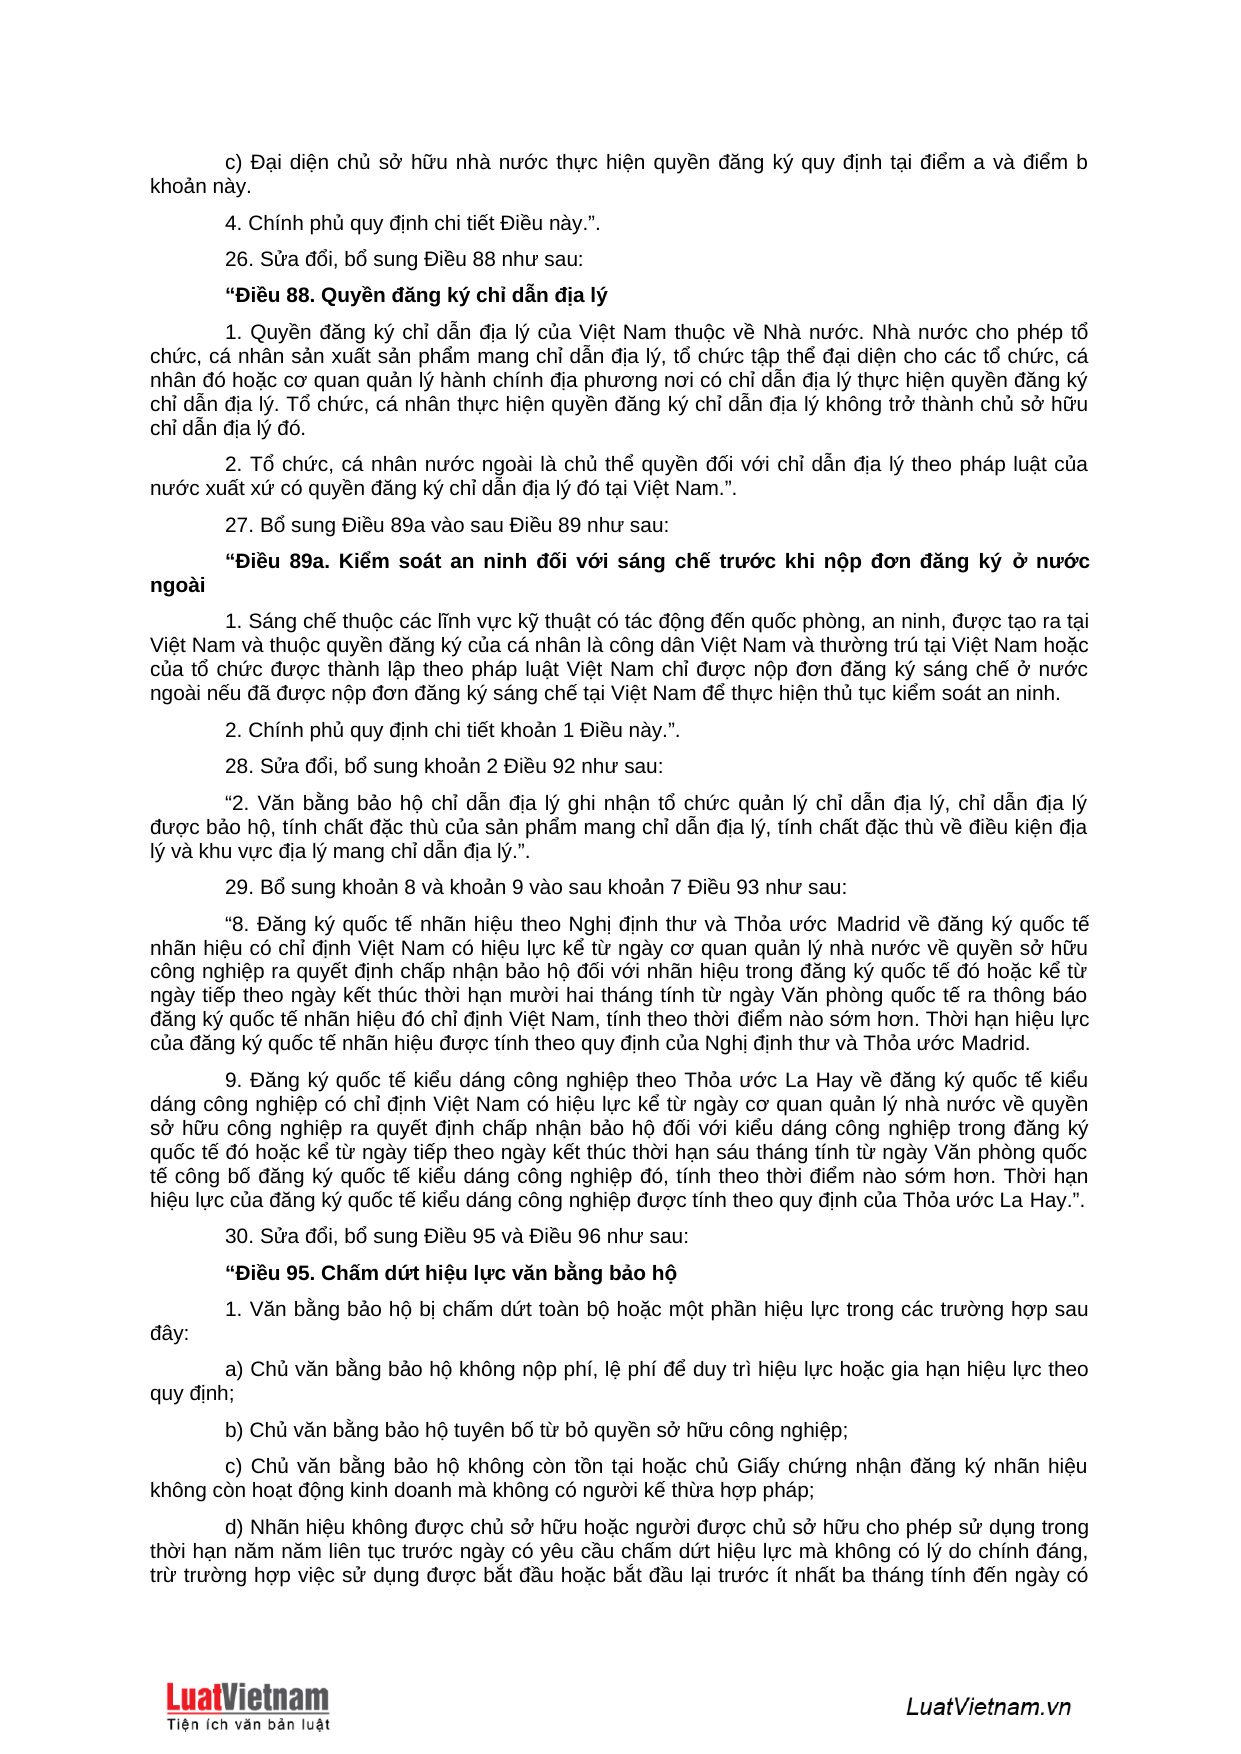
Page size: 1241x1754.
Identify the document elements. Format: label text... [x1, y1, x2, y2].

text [150, 1514, 1090, 1586]
text c) Chủ văn bằng bảo hộ không còn tồn tại hoặc chủ Giấy chứng nhận đăng ký nhãn hiệu không còn hoạt động kinh doanh mà không có người kế thừa hợp pháp; [150, 1454, 1090, 1502]
text 1. Văn bằng bảo hộ bị chấm dứt toàn bộ hoặc một phần hiệu lực trong các trường hợp sau đây: [150, 1297, 1090, 1345]
text “8. Đăng ký quốc tế nhãn hiệu theo Nghị định thư và Thỏa ước Madrid về đăng ký quốc tế nhãn hiệu có chỉ định Việt Nam có hiệu lực kể từ ngày cơ quan quản lý nhà nước về quyền sở hữu công nghiệp ra quyết định chấp nhận bảo hộ đối với nhãn hiệu trong đăng ký quốc tế đó hoặc kể từ ngày tiếp theo ngày kết thúc thời hạn mười hai tháng tính từ ngày Văn phòng quốc tế ra thông báo đăng ký quốc tế nhãn hiệu đó chỉ định Việt Nam, tính theo thời điểm nào sớm hơn. Thời hạn hiệu lực của đăng ký quốc tế nhãn hiệu được tính theo quy định của Nghị định thư và Thỏa ước Madrid. [150, 911, 1090, 1055]
text 27. Bổ sung Điều 89a vào sau Điều 89 như sau: [150, 512, 1090, 536]
picture [150, 1660, 1089, 1754]
text 2. Tổ chức, cá nhân nước ngoài là chủ thể quyền đối với chỉ dẫn địa lý theo pháp luật của nước xuất xứ có quyền đăng ký chỉ dẫn địa lý đó tại Việt Nam.”. [150, 452, 1090, 500]
text b) Chủ văn bằng bảo hộ tuyên bố từ bỏ quyền sở hữu công nghiệp; [150, 1418, 1090, 1442]
text 2. Chính phủ quy định chi tiết khoản 1 Điều này.”. [150, 718, 1090, 742]
text 30. Sửa đổi, bổ sung Điều 95 và Điều 96 như sau: [150, 1224, 1090, 1248]
text a) Chủ văn bằng bảo hộ không nộp phí, lệ phí để duy trì hiệu lực hoặc gia hạn hiệu lực theo quy định; [150, 1357, 1090, 1405]
text 28. Sửa đổi, bổ sung khoản 2 Điều 92 như sau: [150, 754, 1090, 778]
text “Điều 88. Quyền đăng ký chỉ dẫn địa lý [150, 283, 1090, 307]
text 9. Đăng ký quốc tế kiểu dáng công nghiệp theo Thỏa ước La Hay về đăng ký quốc tế kiểu dáng công nghiệp có chỉ định Việt Nam có hiệu lực kể từ ngày cơ quan quản lý nhà nước về quyền sở hữu công nghiệp ra quyết định chấp nhận bảo hộ đối với kiểu dáng công nghiệp trong đăng ký quốc tế đó hoặc kể từ ngày tiếp theo ngày kết thúc thời hạn sáu tháng tính từ ngày Văn phòng quốc tế công bố đăng ký quốc tế kiểu dáng công nghiệp đó, tính theo thời điểm nào sớm hơn. Thời hạn hiệu lực của đăng ký quốc tế kiểu dáng công nghiệp được tính theo quy định của Thỏa ước La Hay.”. [150, 1068, 1090, 1211]
text 4. Chính phủ quy định chi tiết Điều này.”. [150, 210, 1090, 234]
text “2. Văn bằng bảo hộ chỉ dẫn địa lý ghi nhận tổ chức quản lý chỉ dẫn địa lý, chỉ dẫn địa lý được bảo hộ, tính chất đặc thù của sản phẩm mang chỉ dẫn địa lý, tính chất đặc thù về điều kiện địa lý và khu vực địa lý mang chỉ dẫn địa lý.”. [150, 791, 1090, 862]
text 26. Sửa đổi, bổ sung Điều 88 như sau: [150, 247, 1090, 271]
text 29. Bổ sung khoản 8 và khoản 9 vào sau khoản 7 Điều 93 như sau: [150, 875, 1090, 899]
text 1. Quyền đăng ký chỉ dẫn địa lý của Việt Nam thuộc về Nhà nước. Nhà nước cho phép tổ chức, cá nhân sản xuất sản phẩm mang chỉ dẫn địa lý, tổ chức tập thể đại diện cho các tổ chức, cá nhân đó hoặc cơ quan quản lý hành chính địa phương nơi có chỉ dẫn địa lý thực hiện quyền đăng ký chỉ dẫn địa lý. Tổ chức, cá nhân thực hiện quyền đăng ký chỉ dẫn địa lý không trở thành chủ sở hữu chỉ dẫn địa lý đó. [150, 320, 1090, 439]
text “Điều 95. Chấm dứt hiệu lực văn bằng bảo hộ [150, 1260, 1090, 1284]
text c) Đại diện chủ sở hữu nhà nước thực hiện quyền đăng ký quy định tại điểm a và điểm b khoản này. [150, 150, 1090, 198]
text “Điều 89a. Kiểm soát an ninh đối với sáng chế trước khi nộp đơn đăng ký ở nước ngoài [150, 549, 1090, 597]
text 1. Sáng chế thuộc các lĩnh vực kỹ thuật có tác động đến quốc phòng, an ninh, được tạo ra tại Việt Nam và thuộc quyền đăng ký của cá nhân là công dân Việt Nam và thường trú tại Việt Nam hoặc của tổ chức được thành lập theo pháp luật Việt Nam chỉ được nộp đơn đăng ký sáng chế ở nước ngoài nếu đã được nộp đơn đăng ký sáng chế tại Việt Nam để thực hiện thủ tục kiểm soát an ninh. [150, 609, 1090, 705]
